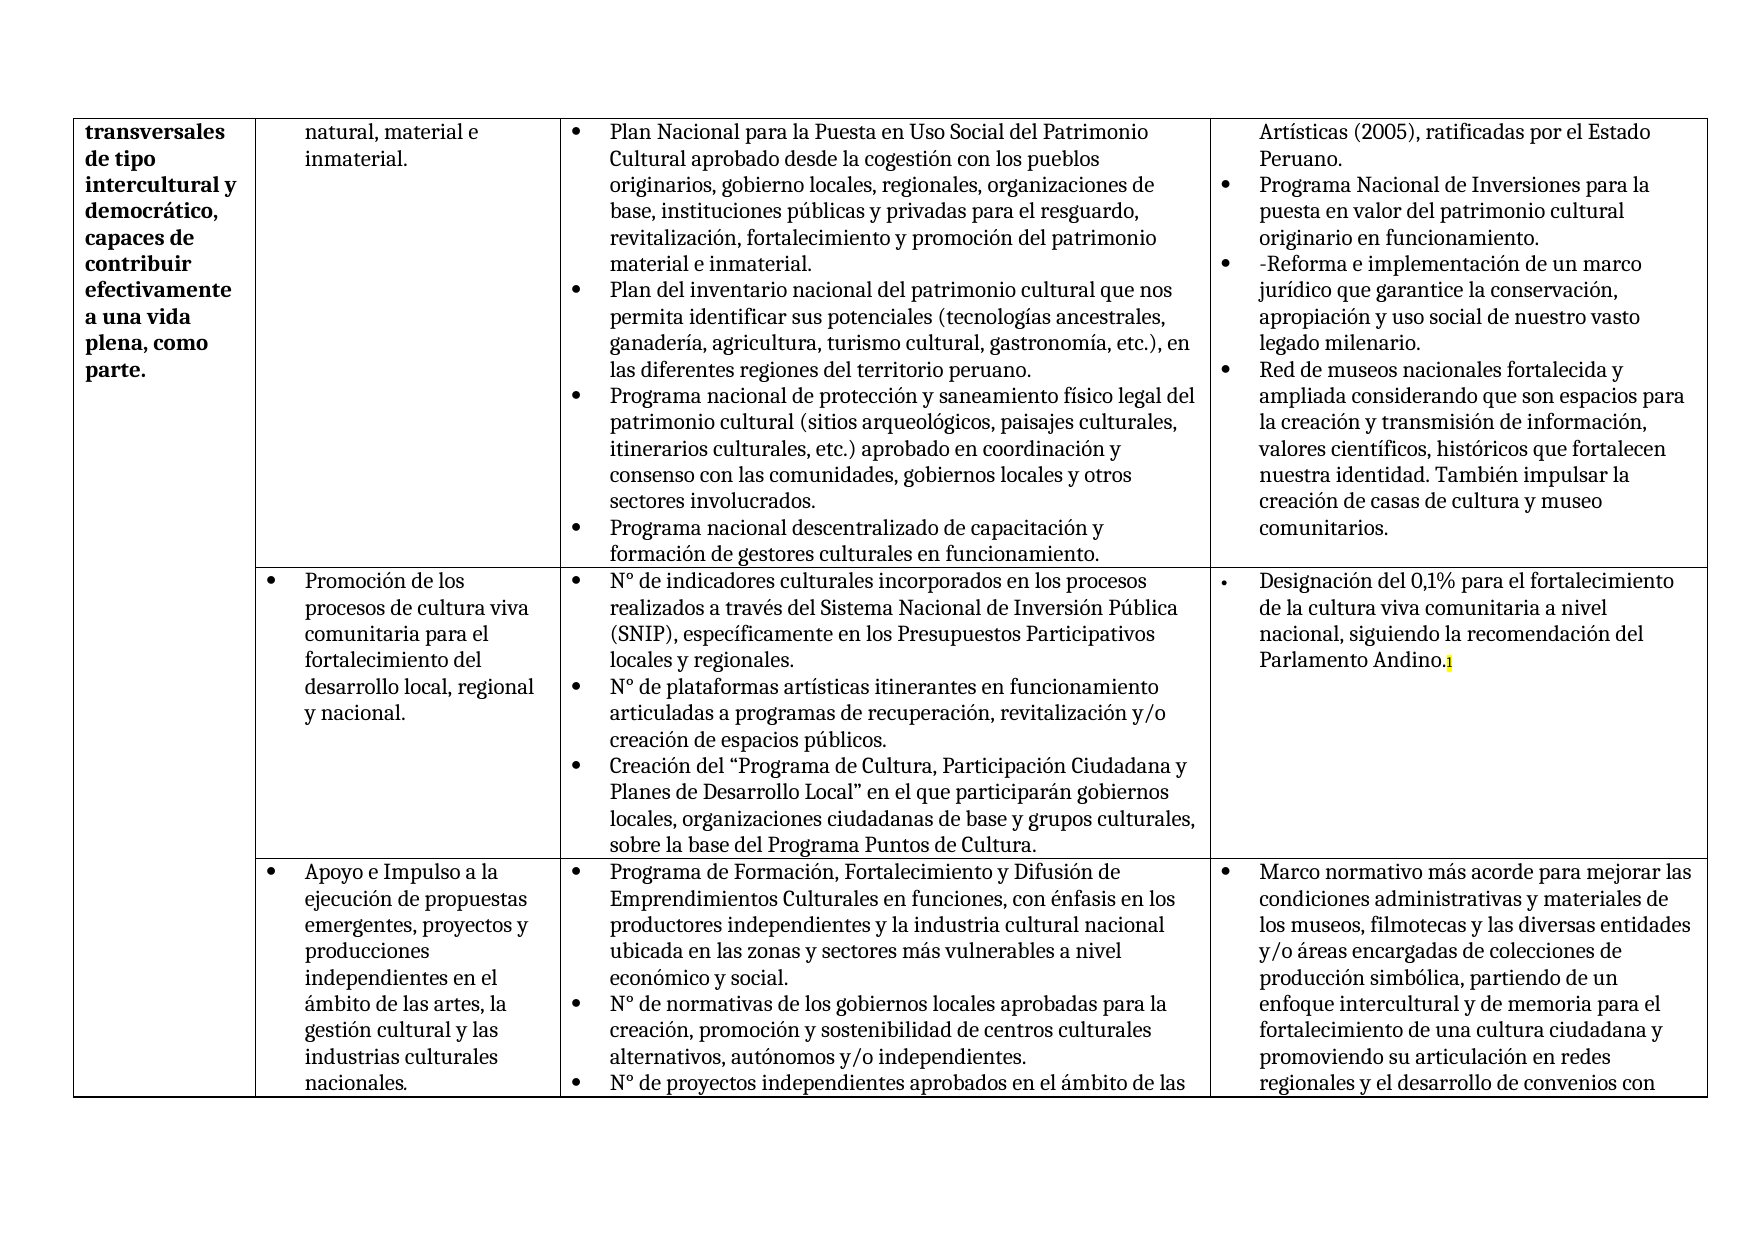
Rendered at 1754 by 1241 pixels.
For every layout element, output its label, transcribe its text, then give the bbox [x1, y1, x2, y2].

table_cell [561, 859, 1210, 1096]
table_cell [256, 119, 560, 567]
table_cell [256, 859, 560, 1096]
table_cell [1211, 119, 1707, 567]
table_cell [1211, 859, 1707, 1096]
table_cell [561, 119, 1210, 567]
table_cell Promoción de los procesos de cultura viva comunitaria para el fortalecimiento del desarrollo local, regional y nacional. [256, 568, 560, 858]
table_cell Designación del 0,1% para el fortalecimiento de la cultura viva comunitaria a nivel nacional, siguiendo la recomendación del Parlamento Andino.1 [1211, 568, 1707, 858]
table_cell N° de indicadores culturales incorporados en los procesos realizados a través del Sistema Nacional de Inversión Pública (SNIP), específicamente en los Presupuestos Participativos locales y regionales. N° de plataformas artísticas itinerantes en funcionamiento articuladas a programas de recuperación, revitalización y/o creación de espacios públicos. Creación del “Programa de Cultura, Participación Ciudadana y Planes de Desarrollo Local” en el que participarán gobiernos locales, organizaciones ciudadanas de base y grupos culturales, sobre la base del Programa Puntos de Cultura. [561, 568, 1210, 858]
